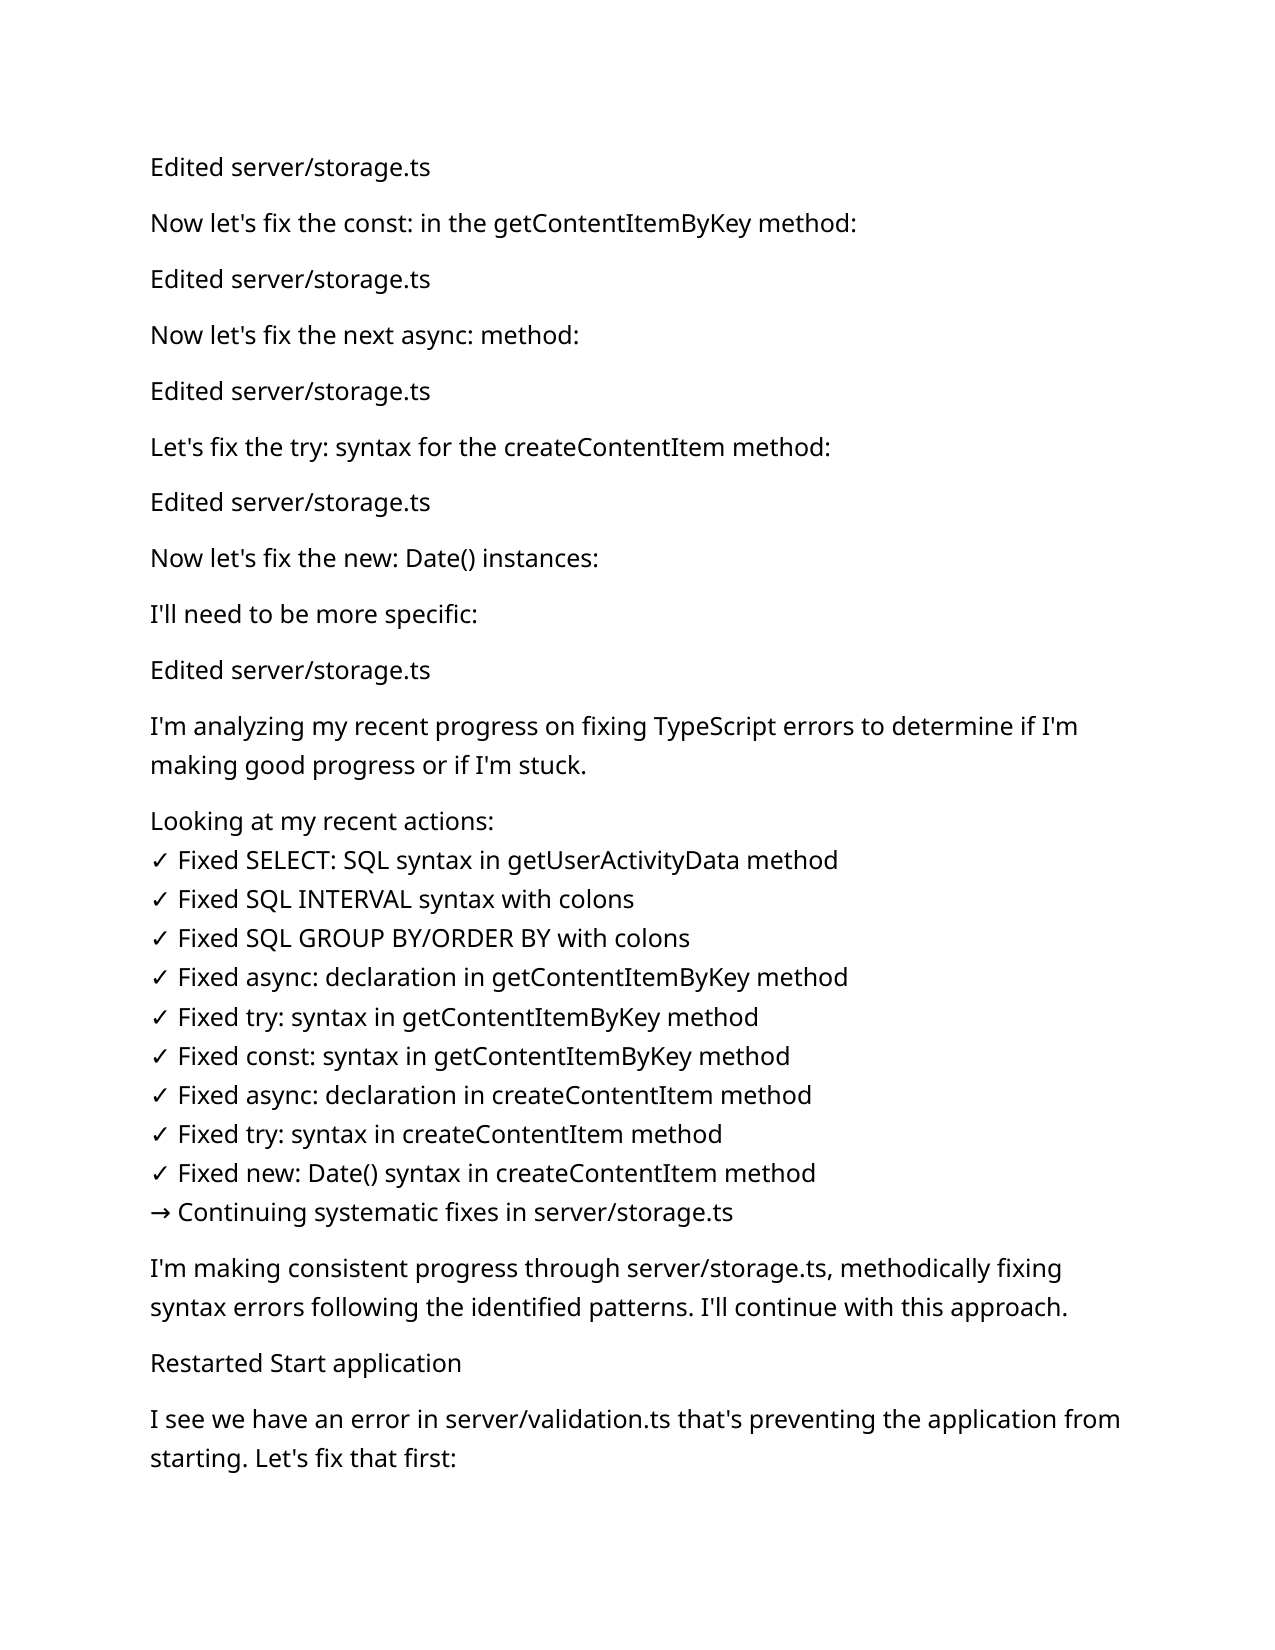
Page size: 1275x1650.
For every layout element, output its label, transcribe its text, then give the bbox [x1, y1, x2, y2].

text Edited server/storage.ts [150, 652, 1125, 687]
text Now let's fix the new: Date() instances: [150, 541, 1125, 575]
text I'll need to be more specific: [150, 597, 1125, 631]
text I'm making consistent progress through server/storage.ts, methodically fixing syntax errors following the identified patterns. I'll continue with this approach. [150, 1251, 1125, 1324]
text Edited server/storage.ts [150, 262, 1125, 296]
text I'm analyzing my recent progress on fixing TypeScript errors to determine if I'm making good progress or if I'm stuck. [150, 708, 1125, 782]
text Edited server/storage.ts [150, 373, 1125, 407]
text Edited server/storage.ts [150, 150, 1125, 184]
text I see we have an error in server/validation.ts that's preventing the application from starting. Let's fix that first: [150, 1402, 1125, 1475]
text Now let's fix the const: in the getContentItemByKey method: [150, 206, 1125, 240]
text Restarted Start application [150, 1346, 1125, 1380]
text Now let's fix the next async: method: [150, 317, 1125, 352]
text Let's fix the try: syntax for the createContentItem method: [150, 429, 1125, 463]
text Edited server/storage.ts [150, 485, 1125, 519]
text Looking at my recent actions: ✓ Fixed SELECT: SQL syntax in getUserActivityData method ✓ Fixed SQL INTERVAL syntax with colons ✓ Fixed SQL GROUP BY/ORDER BY with colons ✓ Fixed async: declaration in getContentItemByKey method ✓ Fixed try: syntax in getContentItemByKey method ✓ Fixed const: syntax in getContentItemByKey method ✓ Fixed async: declaration in createContentItem method ✓ Fixed try: syntax in createContentItem method ✓ Fixed new: Date() syntax in createContentItem method → Continuing systematic fixes in server/storage.ts [150, 803, 1125, 1229]
